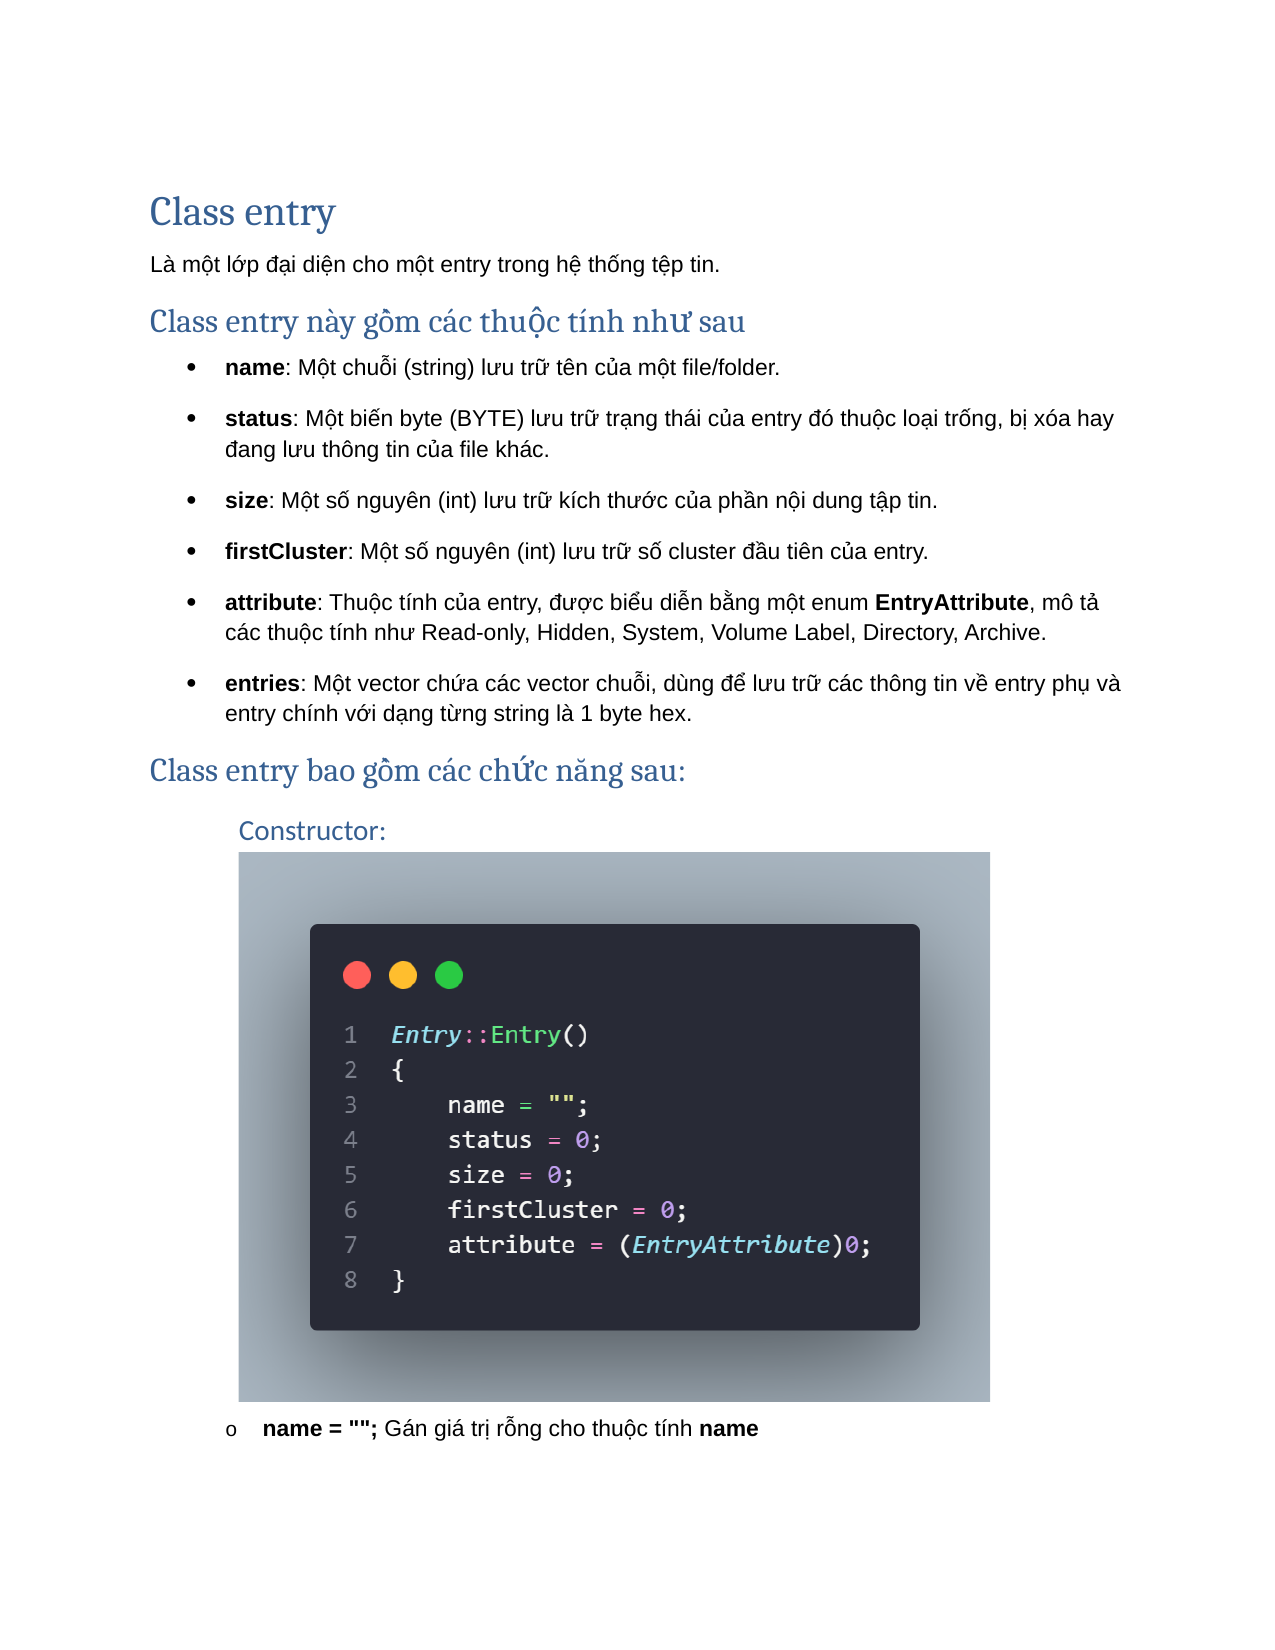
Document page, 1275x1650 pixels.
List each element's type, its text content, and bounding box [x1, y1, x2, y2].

list name = ""; Gán giá trị rỗng cho thuộc tính name [225, 1415, 1125, 1442]
picture [238, 852, 991, 1402]
list status: Một biến byte (BYTE) lưu trữ trạng thái của entry đó thuộc loại trống, bị xóa hay đang lưu thông tin của file khác. [187, 405, 1125, 462]
subtitle Class entry [150, 187, 1125, 235]
subtitle Class entry này gồm các thuộc tính như sau [150, 302, 1125, 340]
list entries: Một vector chứa các vector chuỗi, dùng để lưu trữ các thông tin về entry phụ và entry chính với dạng từng string là 1 byte hex. [187, 670, 1125, 727]
text Là một lớp đại diện cho một entry trong hệ thống tệp tin. [150, 251, 1125, 277]
list size: Một số nguyên (int) lưu trữ kích thước của phần nội dung tập tin. [187, 487, 1125, 513]
list firstCluster: Một số nguyên (int) lưu trữ số cluster đầu tiên của entry. [187, 538, 1125, 564]
list name: Một chuỗi (string) lưu trữ tên của một file/folder. [187, 354, 1125, 381]
list attribute: Thuộc tính của entry, được biểu diễn bằng một enum EntryAttribute, mô tả các thuộc tính như Read-only, Hidden, System, Volume Label, Directory, Archive. [187, 589, 1125, 645]
subtitle Class entry bao gồm các chức năng sau: [150, 751, 1125, 789]
